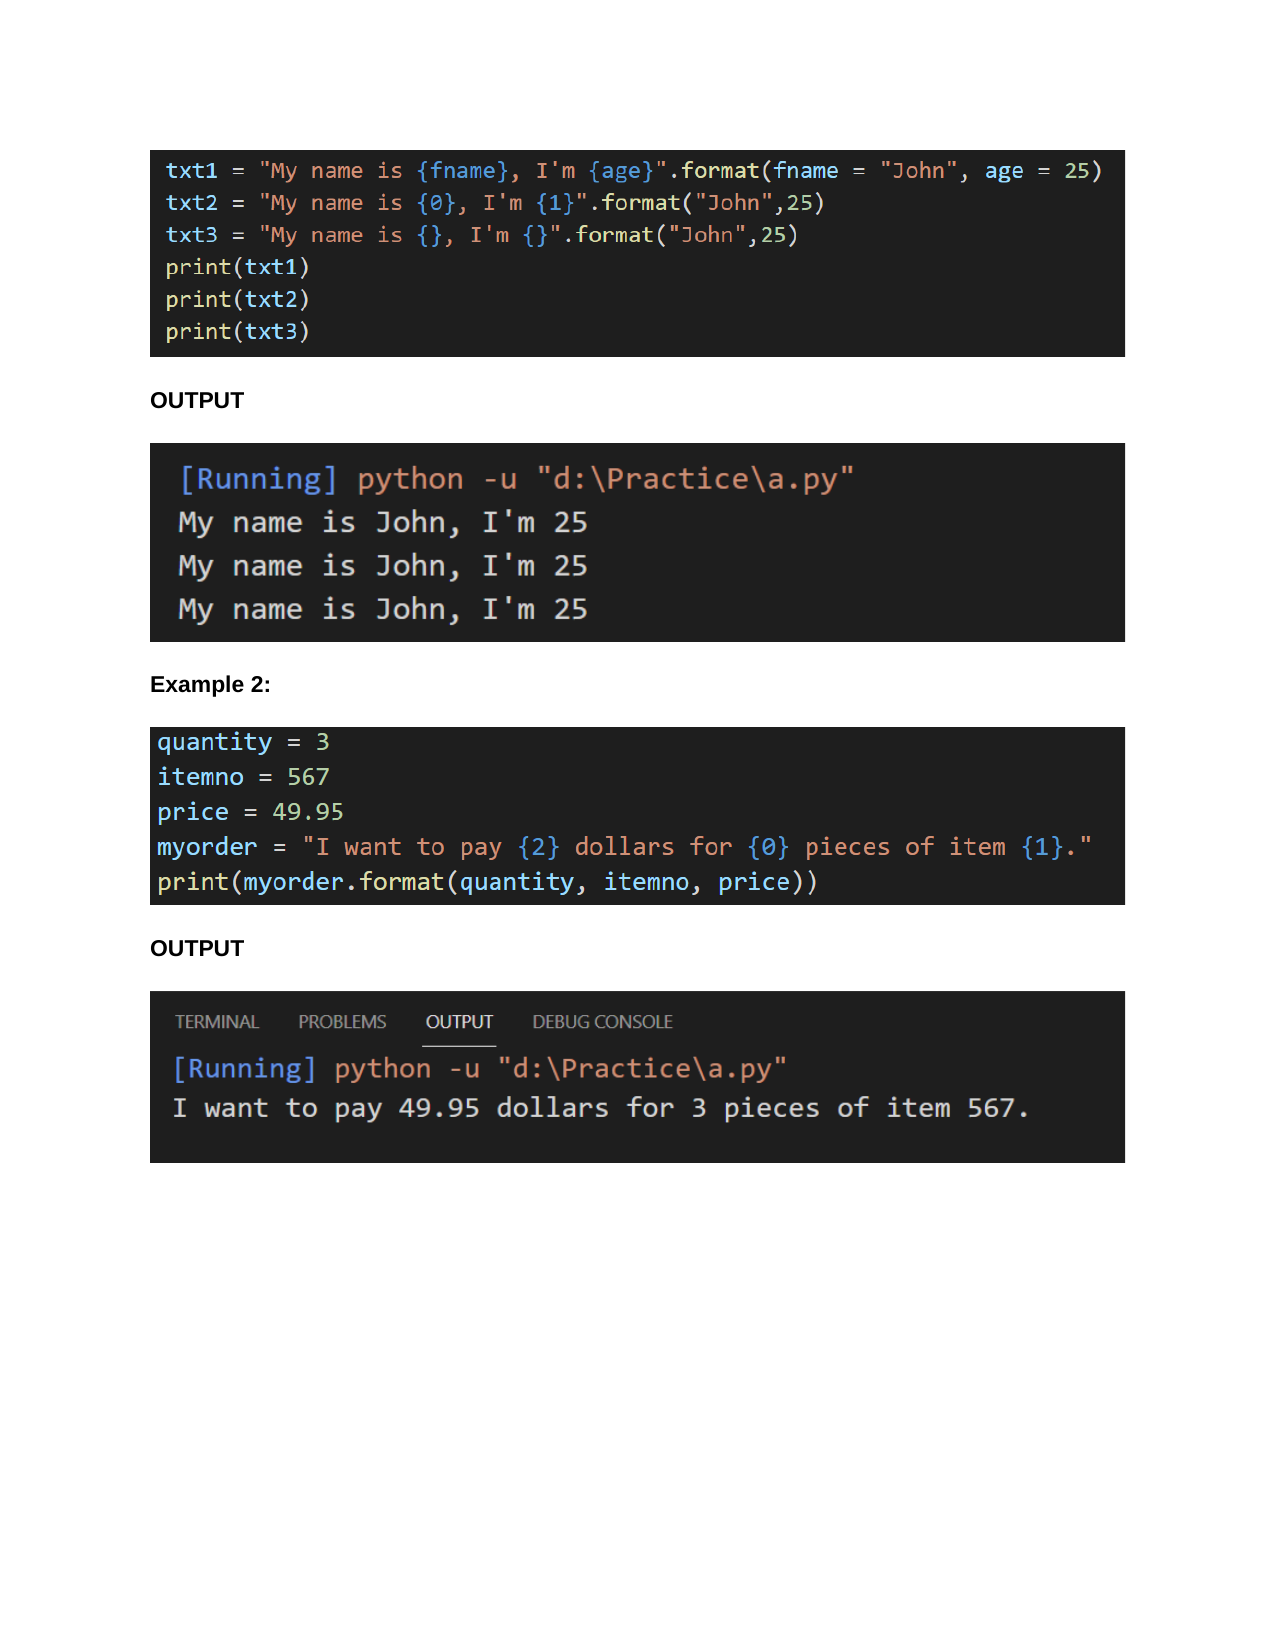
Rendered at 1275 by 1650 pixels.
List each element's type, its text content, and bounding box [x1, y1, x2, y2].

text Example 2: [150, 671, 1125, 698]
text OUTPUT [150, 935, 1125, 961]
picture [150, 150, 1125, 357]
picture [150, 727, 1125, 905]
picture [150, 991, 1125, 1163]
text OUTPUT [150, 387, 1125, 413]
picture [150, 443, 1125, 642]
